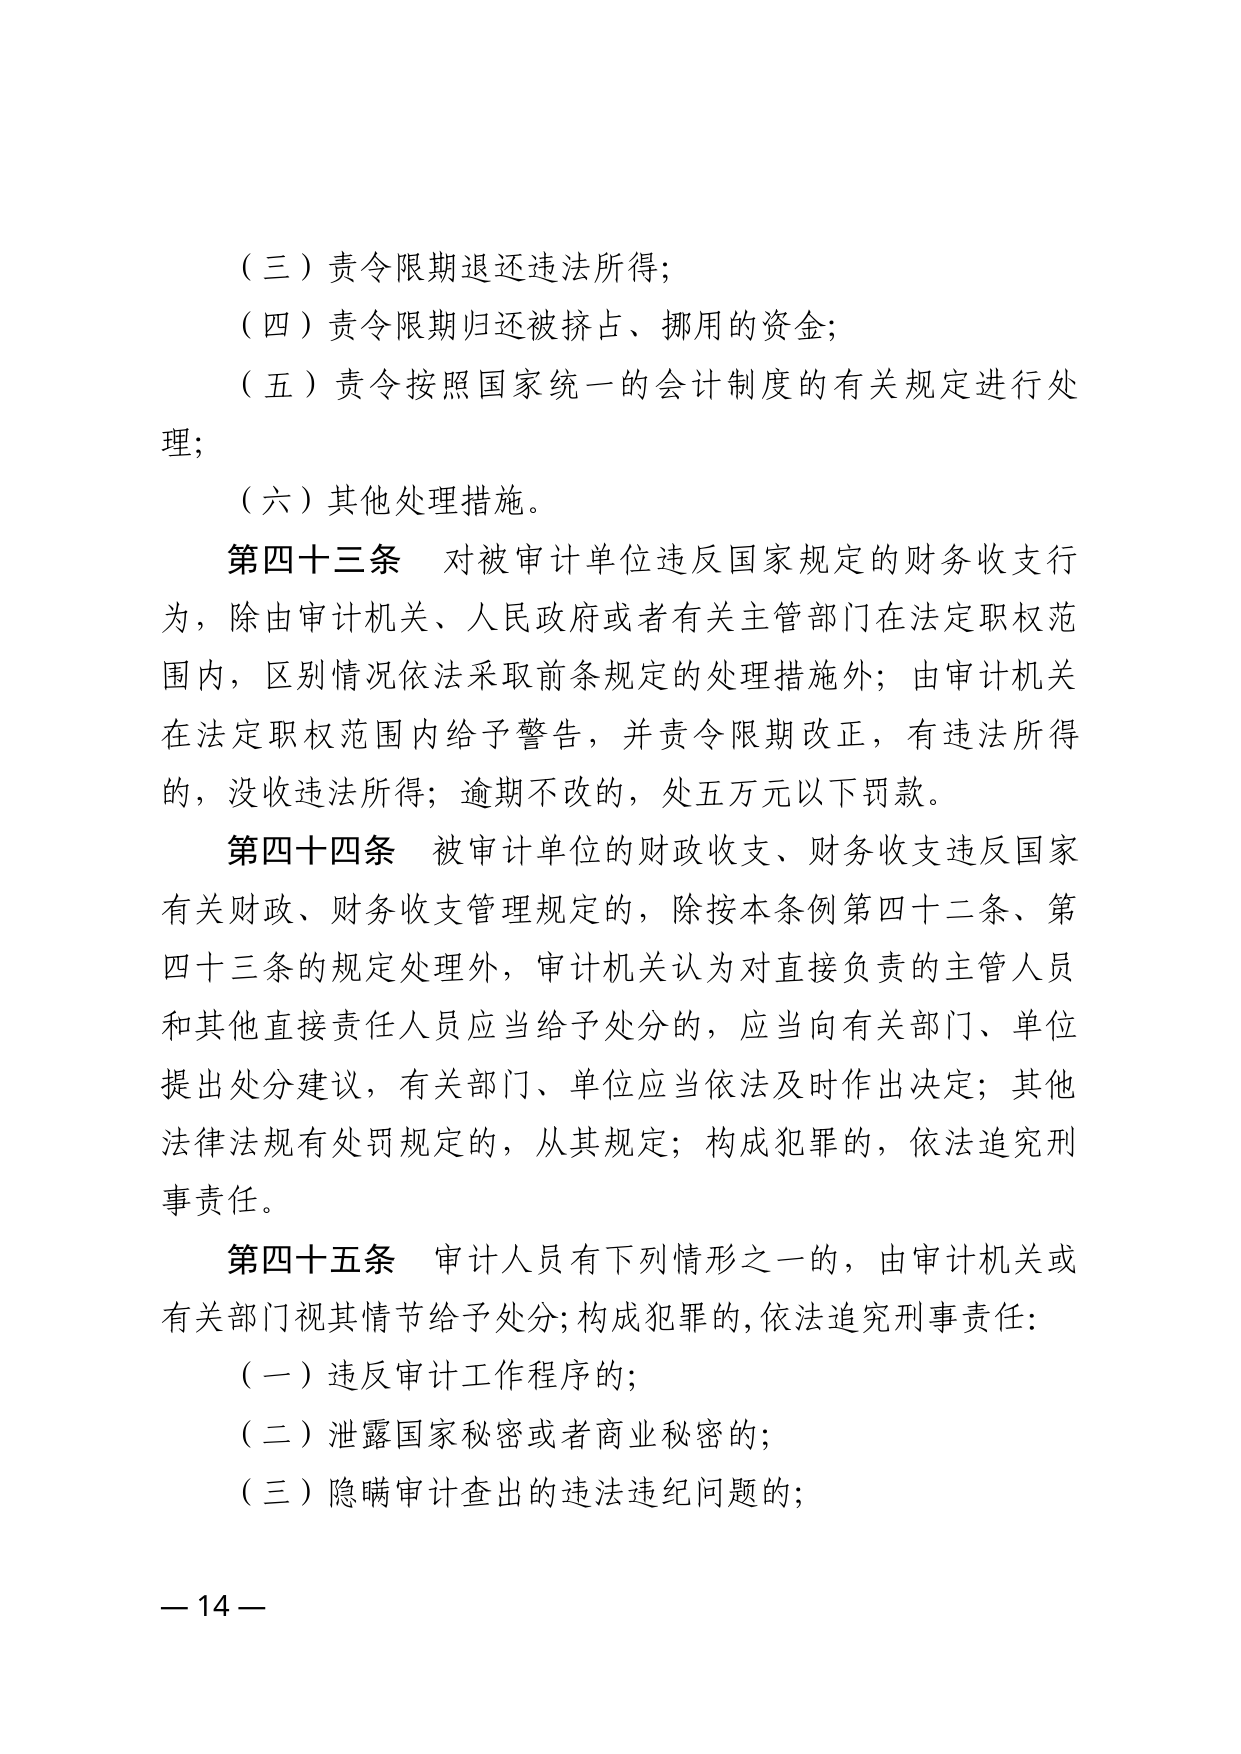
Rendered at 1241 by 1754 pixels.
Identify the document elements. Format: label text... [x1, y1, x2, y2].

text 第四十四条 被审计单位的财政收支、财务收支违反国家有关财政、财务收支管理规定的，除按本条例第四十二条、第四十三条的规定处理外，审计机关认为对直接负责的主管人员和其他直接责任人员应当给予处分的，应当向有关部门、单位提出处分建议，有关部门、单位应当依法及时作出决定；其他法律法规有处罚规定的，从其规定；构成犯罪的，依法追究刑事责任。 [159, 816, 1081, 1224]
text 第四十五条 审计人员有下列情形之一的，由审计机关或有关部门视其情节给予处分;构成犯罪的,依法追究刑事责任： [159, 1224, 1081, 1341]
text （五）责令按照国家统一的会计制度的有关规定进行处理； [159, 349, 1081, 466]
text 第四十三条 对被审计单位违反国家规定的财务收支行为，除由审计机关、人民政府或者有关主管部门在法定职权范围内，区别情况依法采取前条规定的处理措施外；由审计机关在法定职权范围内给予警告，并责令限期改正，有违法所得的，没收违法所得；逾期不改的，处五万元以下罚款。 [159, 524, 1081, 816]
text （三）隐瞒审计查出的违法违纪问题的； [159, 1458, 1081, 1516]
text （三）责令限期退还违法所得； [159, 233, 1081, 291]
text （六）其他处理措施。 [159, 466, 1081, 524]
text （四）责令限期归还被挤占、挪用的资金； [159, 291, 1081, 349]
text （二）泄露国家秘密或者商业秘密的； [159, 1399, 1081, 1458]
text （一）违反审计工作程序的； [159, 1341, 1081, 1399]
